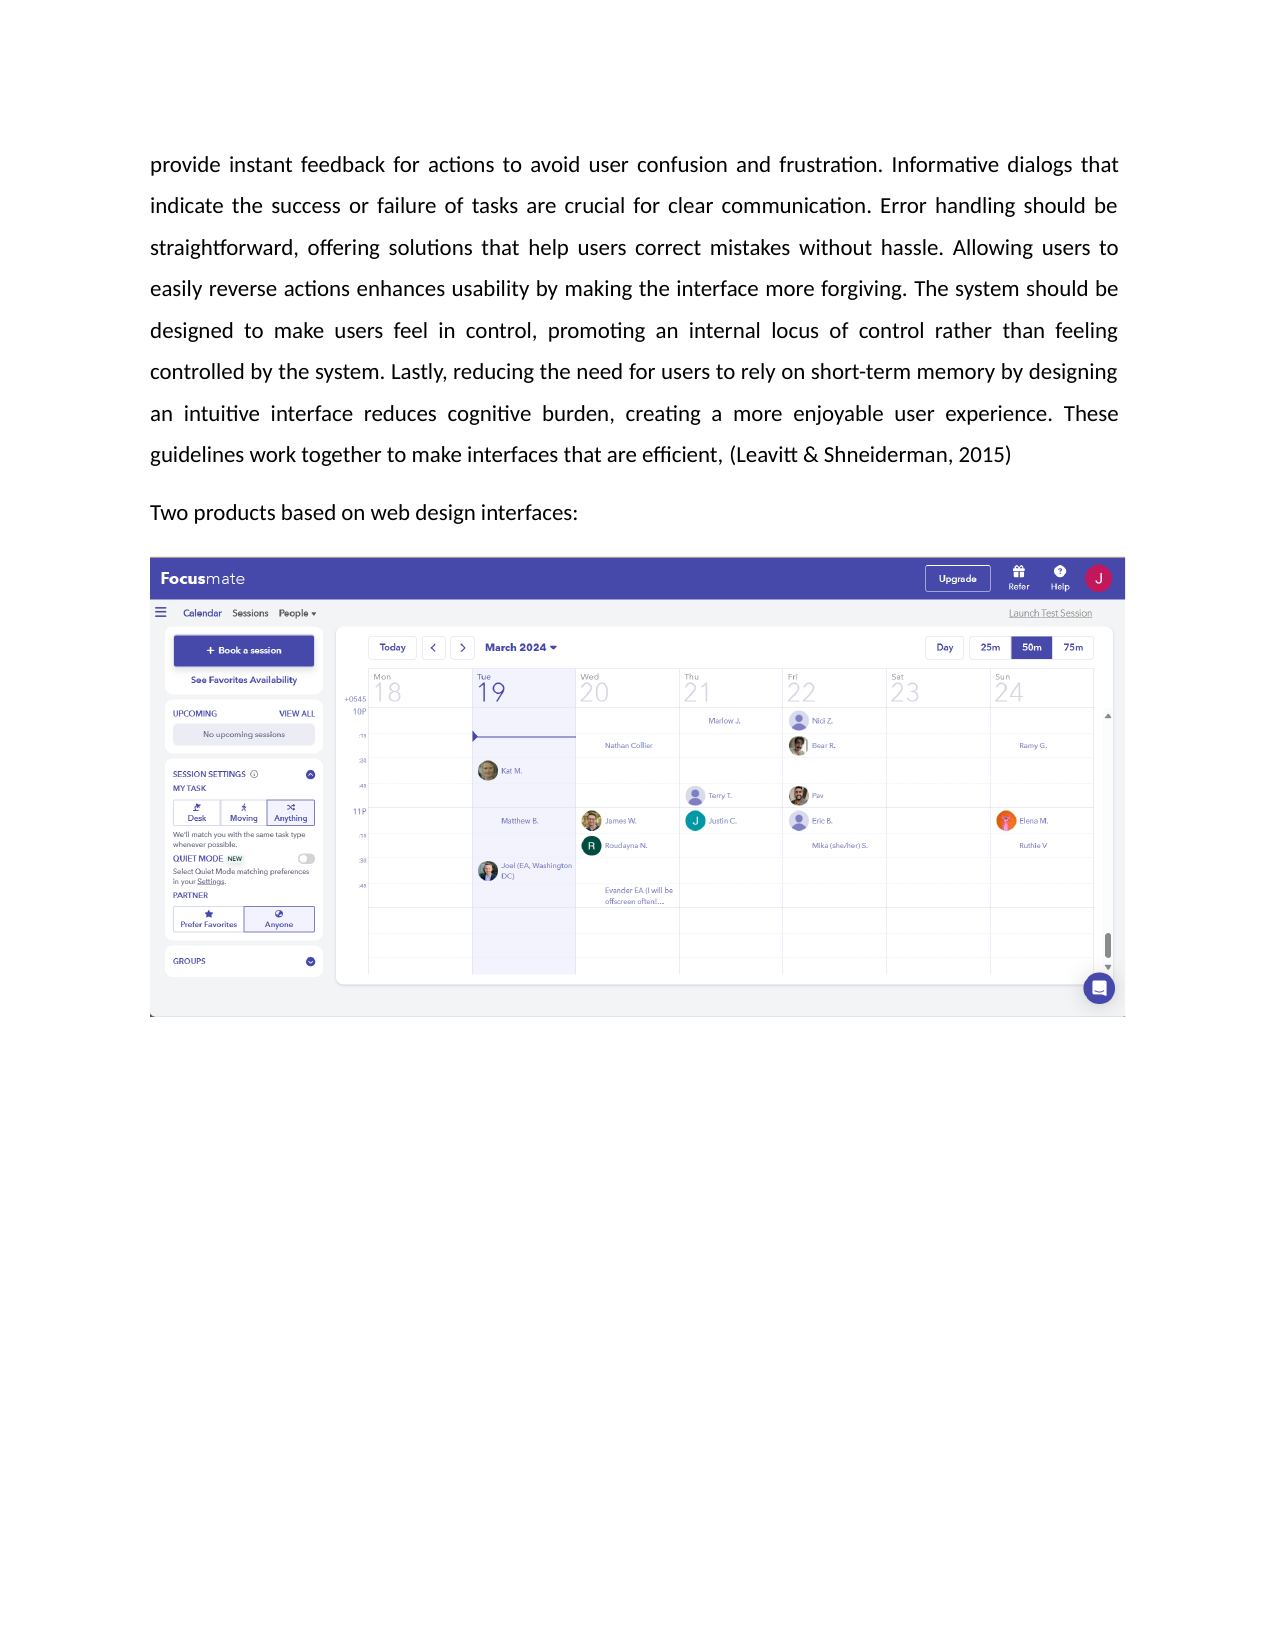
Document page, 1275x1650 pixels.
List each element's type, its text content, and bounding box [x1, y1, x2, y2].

picture [150, 556, 1125, 1017]
text Two products based on web design interfaces: [150, 498, 1120, 526]
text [150, 150, 1120, 468]
